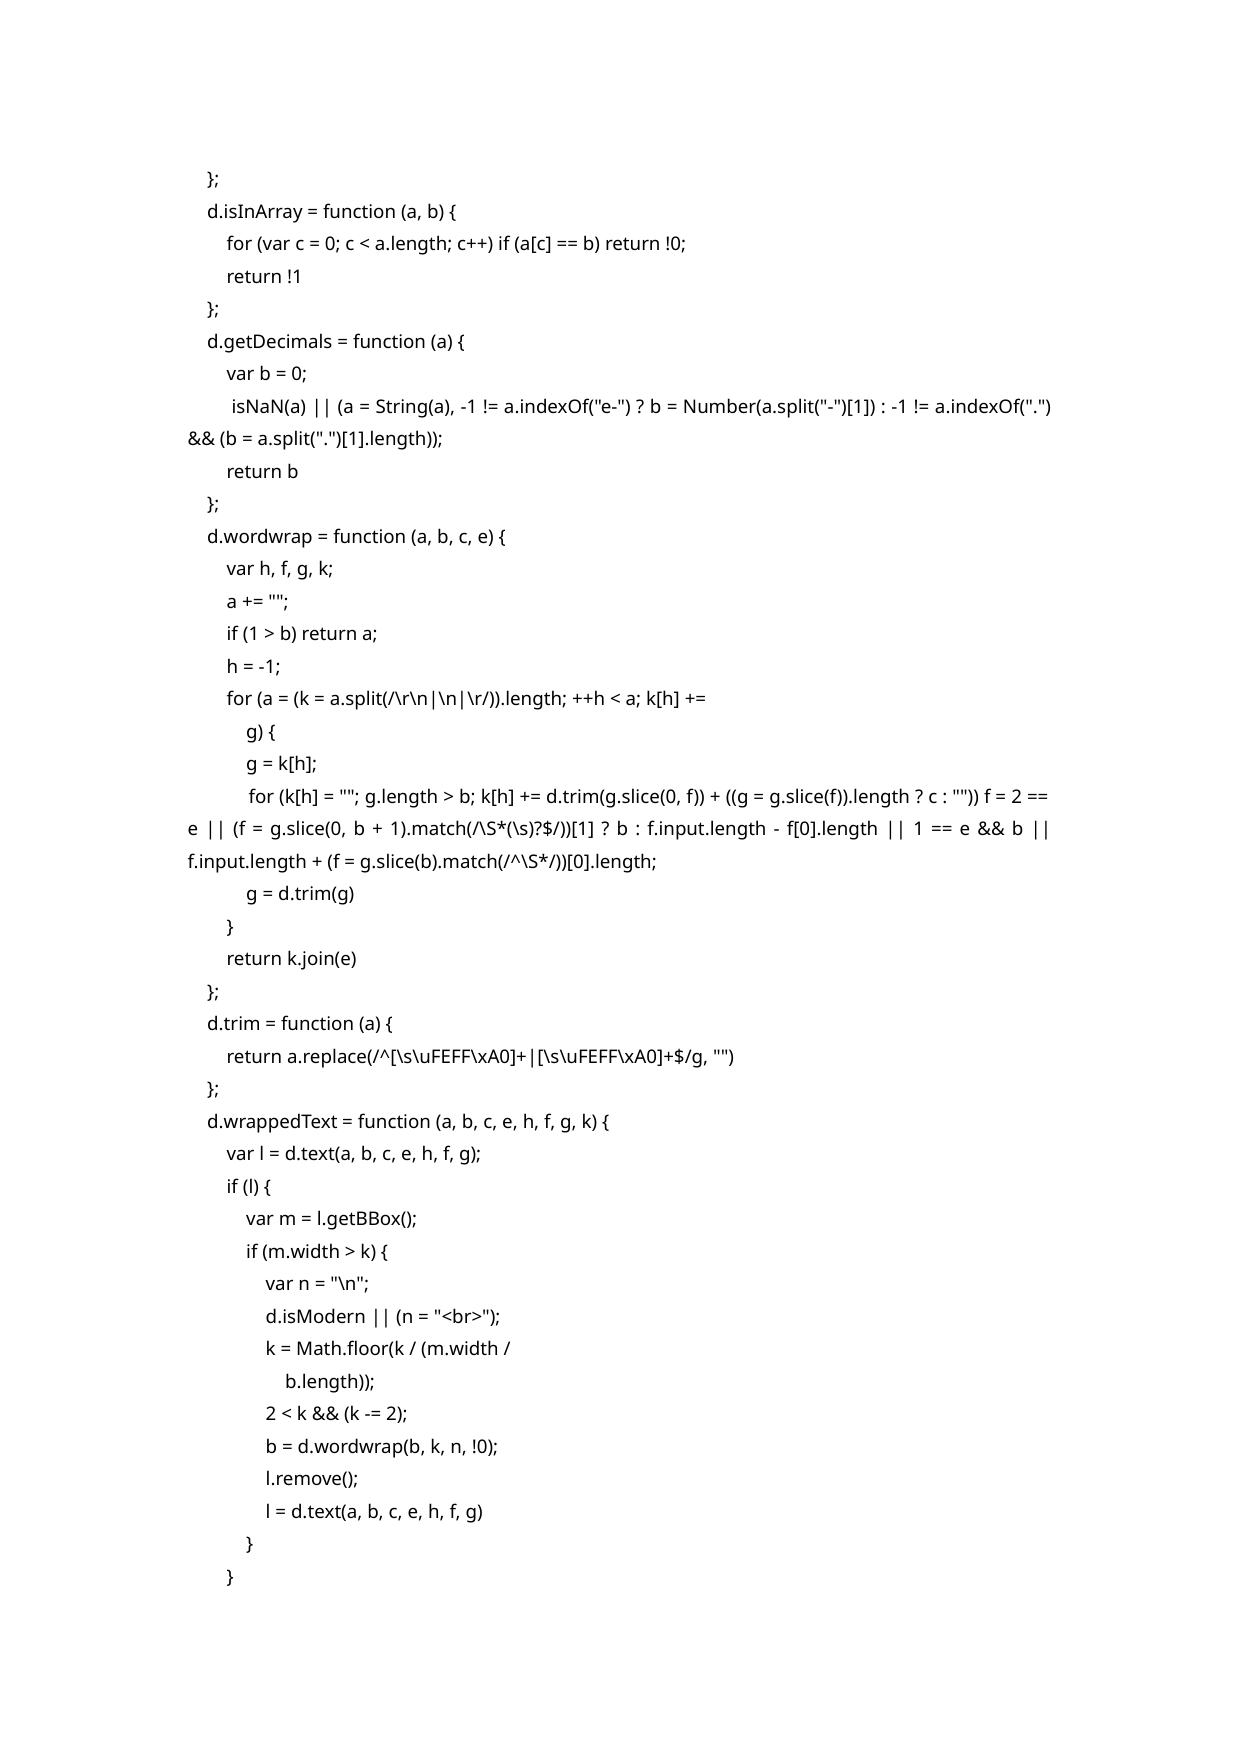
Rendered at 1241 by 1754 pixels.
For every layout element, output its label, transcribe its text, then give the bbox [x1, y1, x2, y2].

text for (k[h] = ""; g.length > b; k[h] += d.trim(g.slice(0, f)) + ((g = g.slice(f)).length ? c : "")) f = 2 == e || (f = g.slice(0, b + 1).match(/\S*(\s)?$/))[1] ? b : f.input.length - f[0].length || 1 == e && b || f.input.length + (f = g.slice(b).match(/^\S*/))[0].length; [187, 779, 1053, 877]
text b = d.wordwrap(b, k, n, !0); [187, 1429, 1053, 1462]
text k = Math.floor(k / (m.width / [187, 1332, 1053, 1364]
text }; [187, 1072, 1053, 1104]
text d.isInArray = function (a, b) { [187, 194, 1053, 227]
text var n = "\n"; [187, 1267, 1053, 1299]
text g = d.trim(g) [187, 877, 1053, 909]
text }; [187, 487, 1053, 519]
text } [187, 909, 1053, 942]
text d.trim = function (a) { [187, 1007, 1053, 1039]
text 2 < k && (k -= 2); [187, 1397, 1053, 1429]
text }; [187, 292, 1053, 324]
text if (l) { [187, 1169, 1053, 1202]
text a += ""; [187, 584, 1053, 617]
text if (1 > b) return a; [187, 617, 1053, 649]
text }; [187, 162, 1053, 194]
text for (a = (k = a.split(/\r\n|\n|\r/)).length; ++h < a; k[h] += [187, 682, 1053, 714]
text d.isModern || (n = "<br>"); [187, 1299, 1053, 1332]
text return b [187, 454, 1053, 487]
text d.wordwrap = function (a, b, c, e) { [187, 519, 1053, 552]
text var m = l.getBBox(); [187, 1202, 1053, 1234]
text d.getDecimals = function (a) { [187, 324, 1053, 357]
text for (var c = 0; c < a.length; c++) if (a[c] == b) return !0; [187, 227, 1053, 259]
text g) { [187, 714, 1053, 747]
text var h, f, g, k; [187, 552, 1053, 584]
text return k.join(e) [187, 942, 1053, 974]
text b.length)); [187, 1364, 1053, 1397]
text return a.replace(/^[\s\uFEFF\xA0]+|[\s\uFEFF\xA0]+$/g, "") [187, 1039, 1053, 1072]
text var b = 0; [187, 357, 1053, 389]
text isNaN(a) || (a = String(a), -1 != a.indexOf("e-") ? b = Number(a.split("-")[1]) : -1 != a.indexOf(".") && (b = a.split(".")[1].length)); [187, 389, 1053, 454]
text d.wrappedText = function (a, b, c, e, h, f, g, k) { [187, 1104, 1053, 1137]
text l.remove(); [187, 1462, 1053, 1494]
text }; [187, 974, 1053, 1007]
text } [187, 1559, 1053, 1592]
text h = -1; [187, 649, 1053, 682]
text } [187, 1527, 1053, 1559]
text l = d.text(a, b, c, e, h, f, g) [187, 1494, 1053, 1527]
text if (m.width > k) { [187, 1234, 1053, 1267]
text g = k[h]; [187, 747, 1053, 779]
text return !1 [187, 259, 1053, 292]
text var l = d.text(a, b, c, e, h, f, g); [187, 1137, 1053, 1169]
